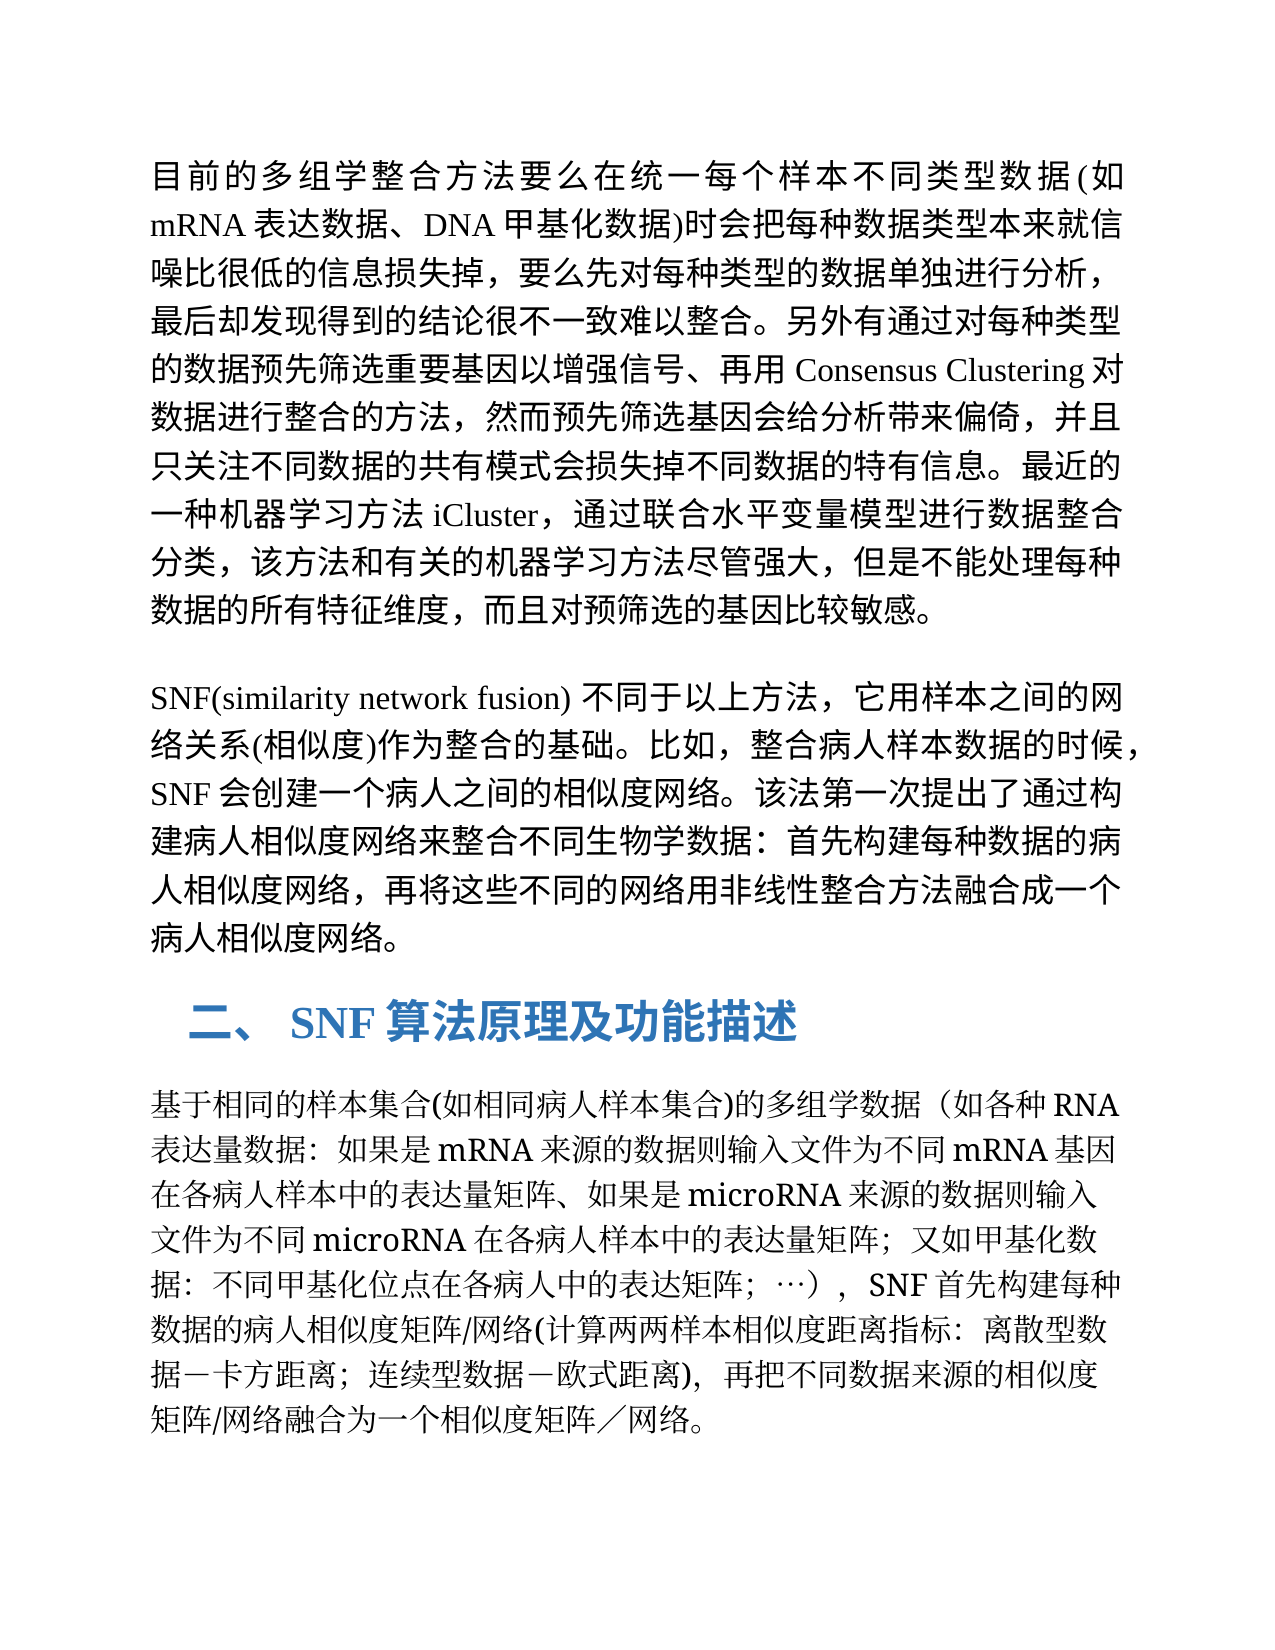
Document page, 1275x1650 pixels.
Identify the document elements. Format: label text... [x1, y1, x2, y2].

text SNF(similarity network fusion) 不同于以上方法，它用样本之间的网络关系(相似度)作为整合的基础。比如，整合病人样本数据的时候，SNF会创建一个病人之间的相似度网络。该法第一次提出了通过构建病人相似度网络来整合不同生物学数据：首先构建每种数据的病人相似度网络，再将这些不同的网络用非线性整合方法融合成一个病人相似度网络。 [150, 671, 1125, 960]
subtitle SNF算法原理及功能描述 [187, 985, 1125, 1051]
text 目前的多组学整合方法要么在统一每个样本不同类型数据(如mRNA表达数据、DNA甲基化数据)时会把每种数据类型本来就信噪比很低的信息损失掉，要么先对每种类型的数据单独进行分析，最后却发现得到的结论很不一致难以整合。另外有通过对每种类型的数据预先筛选重要基因以增强信号、再用Consensus Clustering对数据进行整合的方法，然而预先筛选基因会给分析带来偏倚，并且只关注不同数据的共有模式会损失掉不同数据的特有信息。最近的一种机器学习方法iCluster，通过联合水平变量模型进行数据整合分类，该方法和有关的机器学习方法尽管强大，但是不能处理每种数据的所有特征维度，而且对预筛选的基因比较敏感。 [150, 150, 1125, 632]
text 基于相同的样本集合(如相同病人样本集合)的多组学数据（如各种RNA表达量数据：如果是mRNA来源的数据则输入文件为不同mRNA基因在各病人样本中的表达量矩阵、如果是microRNA来源的数据则输入文件为不同microRNA在各病人样本中的表达量矩阵；又如甲基化数据：不同甲基化位点在各病人中的表达矩阵；…），SNF首先构建每种数据的病人相似度矩阵/网络(计算两两样本相似度距离指标：离散型数据－卡方距离；连续型数据－欧式距离)，再把不同数据来源的相似度矩阵/网络融合为一个相似度矩阵／网络。 [150, 1080, 1125, 1441]
